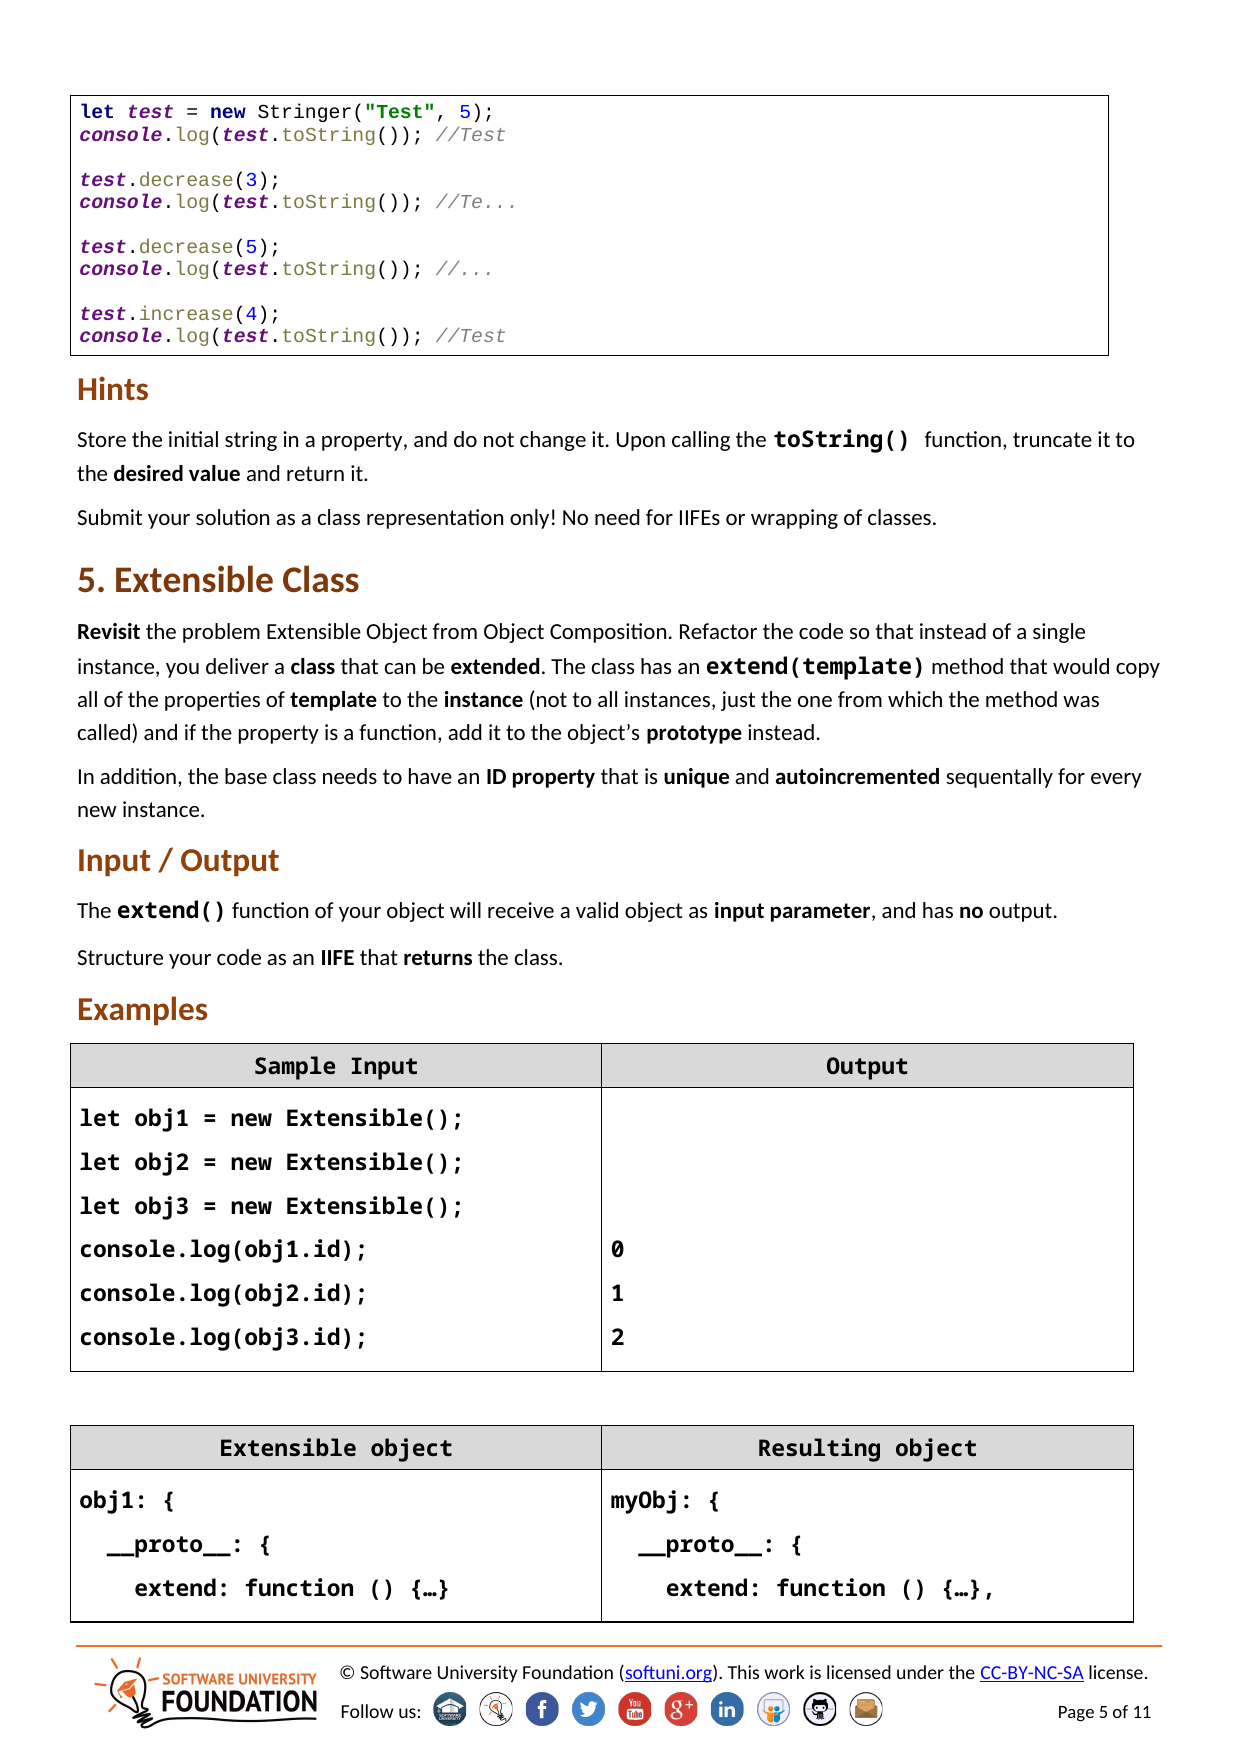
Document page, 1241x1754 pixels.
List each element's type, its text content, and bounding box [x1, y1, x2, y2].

picture [757, 1692, 790, 1726]
text Revisit the problem Extensible Object from Object Composition. Refactor the code so that instead of a single instance, you deliver a class that can be extended. The class has an extend(template) method that would copy all of the properties of template to the instance (not to all instances, just the one from which the method was called) and if the property is a function, add it to the object’s prototype instead. [77, 617, 1163, 746]
table_cell 0 1 2 [602, 1088, 1133, 1371]
text In addition, the base class needs to have an ID property that is unique and autoincremented sequentally for every new instance. [77, 762, 1163, 823]
table_cell let test = new Stringer("Test", 5); console.log(test.toString()); //Test test.decrease(3); console.log(test.toString()); //Te... test.decrease(5); console.log(test.toString()); //... test.increase(4); console.log(test.toString()); //Test [71, 96, 1108, 355]
picture [479, 1692, 513, 1726]
picture [433, 1692, 467, 1726]
table_header Extensible object [71, 1426, 601, 1469]
text Structure your code as an IIFE that returns the class. [77, 943, 1163, 971]
picture [525, 1692, 559, 1726]
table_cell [71, 1470, 601, 1621]
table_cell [602, 1470, 1133, 1621]
table_cell let obj1 = new Extensible(); let obj2 = new Extensible(); let obj3 = new Extensible(); console.log(obj1.id); console.log(obj2.id); console.log(obj3.id); [71, 1088, 601, 1371]
picture [572, 1692, 605, 1726]
table_header Resulting object [602, 1426, 1133, 1469]
table_header Sample Input [71, 1044, 601, 1087]
picture [664, 1692, 698, 1726]
subtitle Hints [77, 368, 1163, 409]
text Store the initial string in a property, and do not change it. Upon calling the toString() function, truncate it to the desired value and return it. [77, 423, 1163, 487]
text Submit your solution as a class representation only! No need for IIFEs or wrapping of classes. [77, 503, 1163, 531]
picture [710, 1692, 744, 1726]
subtitle Examples [77, 988, 1163, 1028]
picture [803, 1692, 837, 1726]
picture [93, 1656, 317, 1729]
picture [618, 1692, 652, 1726]
subtitle Extensible Class [77, 556, 1163, 602]
text The extend() function of your object will receive a valid object as input parameter, and has no output. [77, 894, 1163, 926]
subtitle Input / Output [77, 839, 1163, 880]
picture [849, 1692, 883, 1726]
table_header Output [602, 1044, 1133, 1087]
